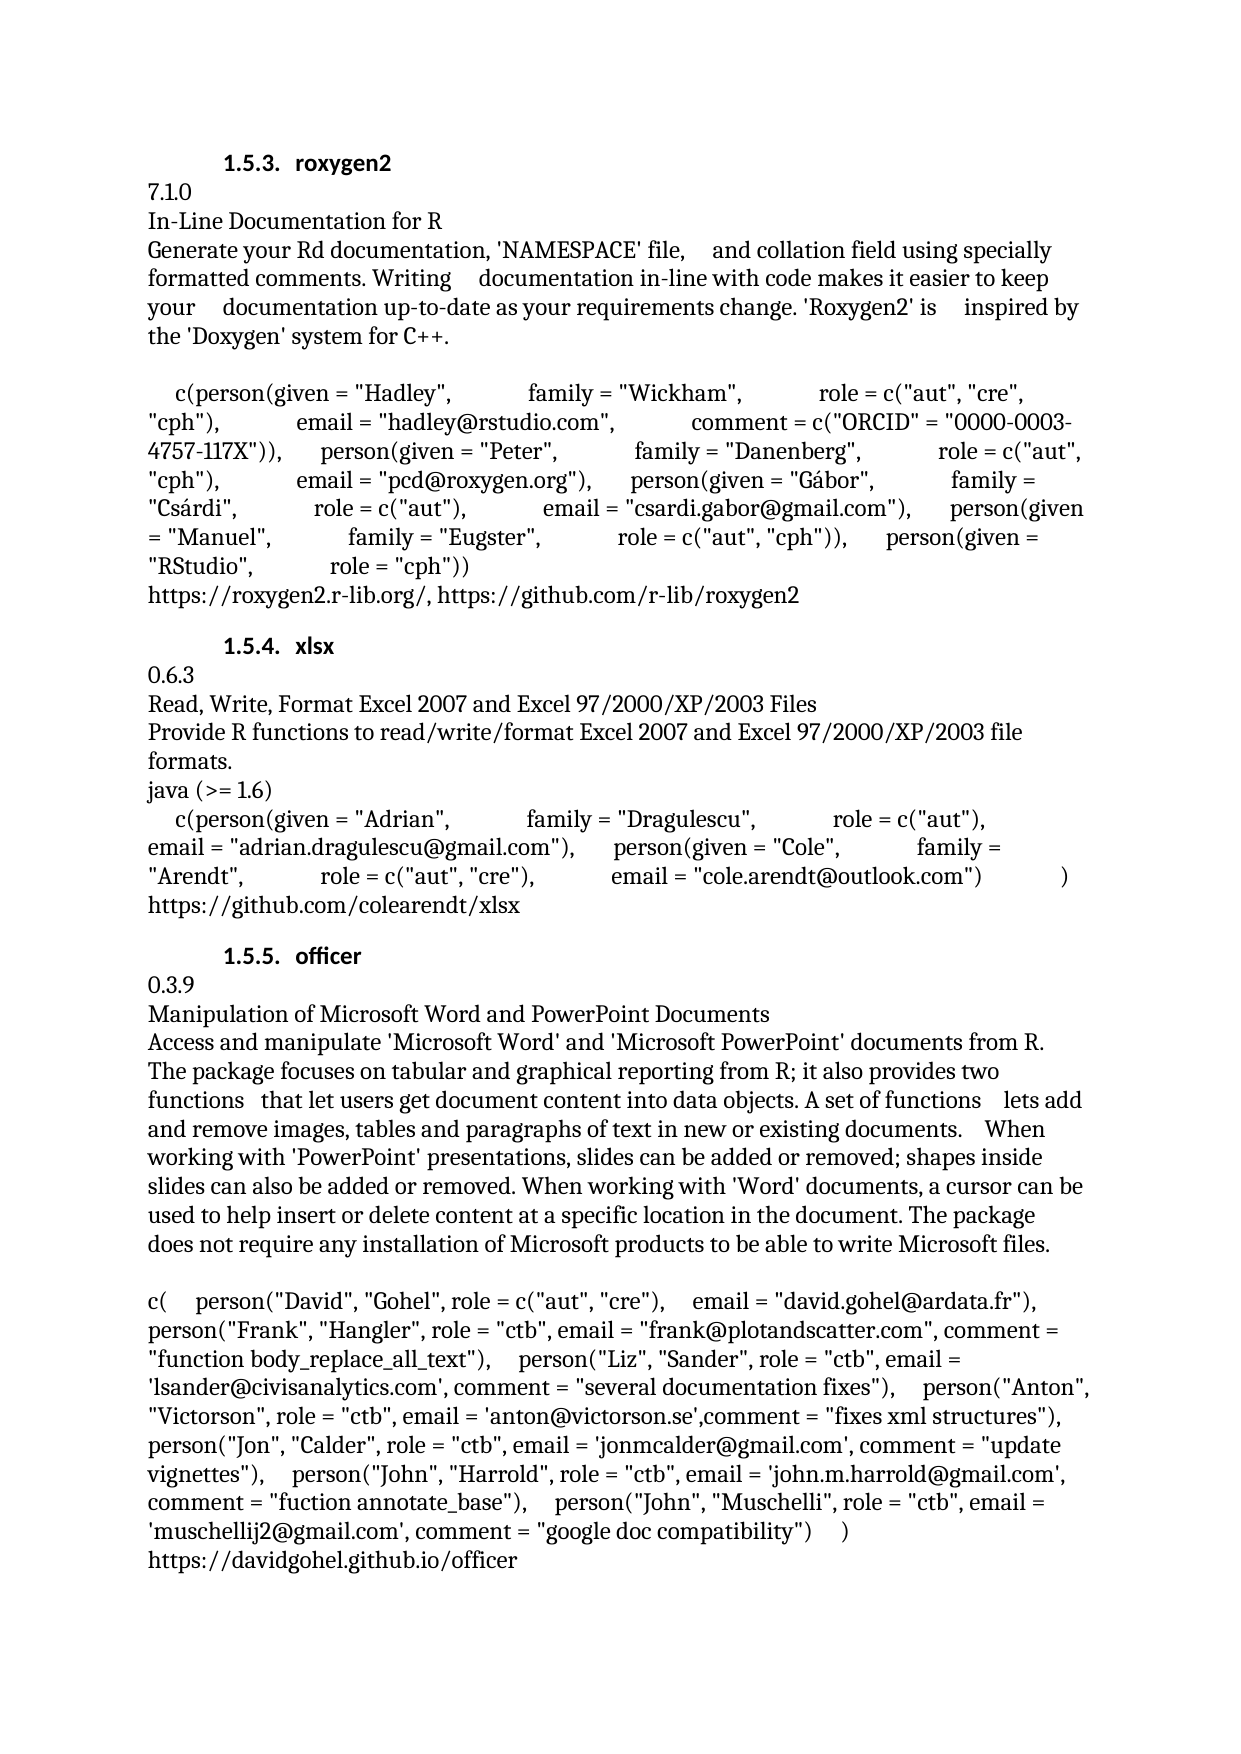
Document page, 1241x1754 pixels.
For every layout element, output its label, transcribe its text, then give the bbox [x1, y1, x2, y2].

text c( person("David", "Gohel", role = c("aut", "cre"), email = "david.gohel@ardata.fr"), person("Frank", "Hangler", role = "ctb", email = "frank@plotandscatter.com", comment = "function body_replace_all_text"), person("Liz", "Sander", role = "ctb", email = 'lsander@civisanalytics.com', comment = "several documentation fixes"), person("Anton", "Victorson", role = "ctb", email = 'anton@victorson.se',comment = "fixes xml structures"), person("Jon", "Calder", role = "ctb", email = 'jonmcalder@gmail.com', comment = "update vignettes"), person("John", "Harrold", role = "ctb", email = 'john.m.harrold@gmail.com', comment = "fuction annotate_base"), person("John", "Muschelli", role = "ctb", email = 'muschellij2@gmail.com', comment = "google doc compatibility") ) [148, 1287, 1093, 1546]
text https://roxygen2.r-lib.org/, https://github.com/r-lib/roxygen2 [148, 581, 1093, 609]
text In-Line Documentation for R [148, 207, 1093, 236]
text Generate your Rd documentation, 'NAMESPACE' file, and collation field using specially formatted comments. Writing documentation in-line with code makes it easier to keep your documentation up-to-date as your requirements change. 'Roxygen2' is inspired by the 'Doxygen' system for C++. [148, 236, 1093, 351]
text c(person(given = "Adrian", family = "Dragulescu", role = c("aut"), email = "adrian.dragulescu@gmail.com"), person(given = "Cole", family = "Arendt", role = c("aut", "cre"), email = "cole.arendt@outlook.com") ) [148, 804, 1093, 891]
text Access and manipulate 'Microsoft Word' and 'Microsoft PowerPoint' documents from R. The package focuses on tabular and graphical reporting from R; it also provides two functions that let users get document content into data objects. A set of functions lets add and remove images, tables and paragraphs of text in new or existing documents. When working with 'PowerPoint' presentations, slides can be added or removed; shapes inside slides can also be added or removed. When working with 'Word' documents, a cursor can be used to help insert or delete content at a specific location in the document. The package does not require any installation of Microsoft products to be able to write Microsoft files. [148, 1028, 1093, 1258]
subtitle xlsx [223, 630, 1093, 661]
text java (>= 1.6) [148, 776, 1093, 804]
text c(person(given = "Hadley", family = "Wickham", role = c("aut", "cre", "cph"), email = "hadley@rstudio.com", comment = c("ORCID" = "0000-0003-4757-117X")), person(given = "Peter", family = "Danenberg", role = c("aut", "cph"), email = "pcd@roxygen.org"), person(given = "Gábor", family = "Csárdi", role = c("aut"), email = "csardi.gabor@gmail.com"), person(given = "Manuel", family = "Eugster", role = c("aut", "cph")), person(given = "RStudio", role = "cph")) [148, 379, 1093, 581]
text 0.3.9 [148, 971, 1093, 999]
text https://github.com/colearendt/xlsx [148, 891, 1093, 919]
subtitle roxygen2 [223, 148, 1093, 178]
text https://davidgohel.github.io/officer [148, 1546, 1093, 1574]
subtitle officer [223, 940, 1093, 971]
text Read, Write, Format Excel 2007 and Excel 97/2000/XP/2003 Files [148, 689, 1093, 718]
text Manipulation of Microsoft Word and PowerPoint Documents [148, 999, 1093, 1028]
text 0.6.3 [148, 661, 1093, 689]
text Provide R functions to read/write/format Excel 2007 and Excel 97/2000/XP/2003 file formats. [148, 718, 1093, 776]
text 7.1.0 [148, 178, 1093, 207]
